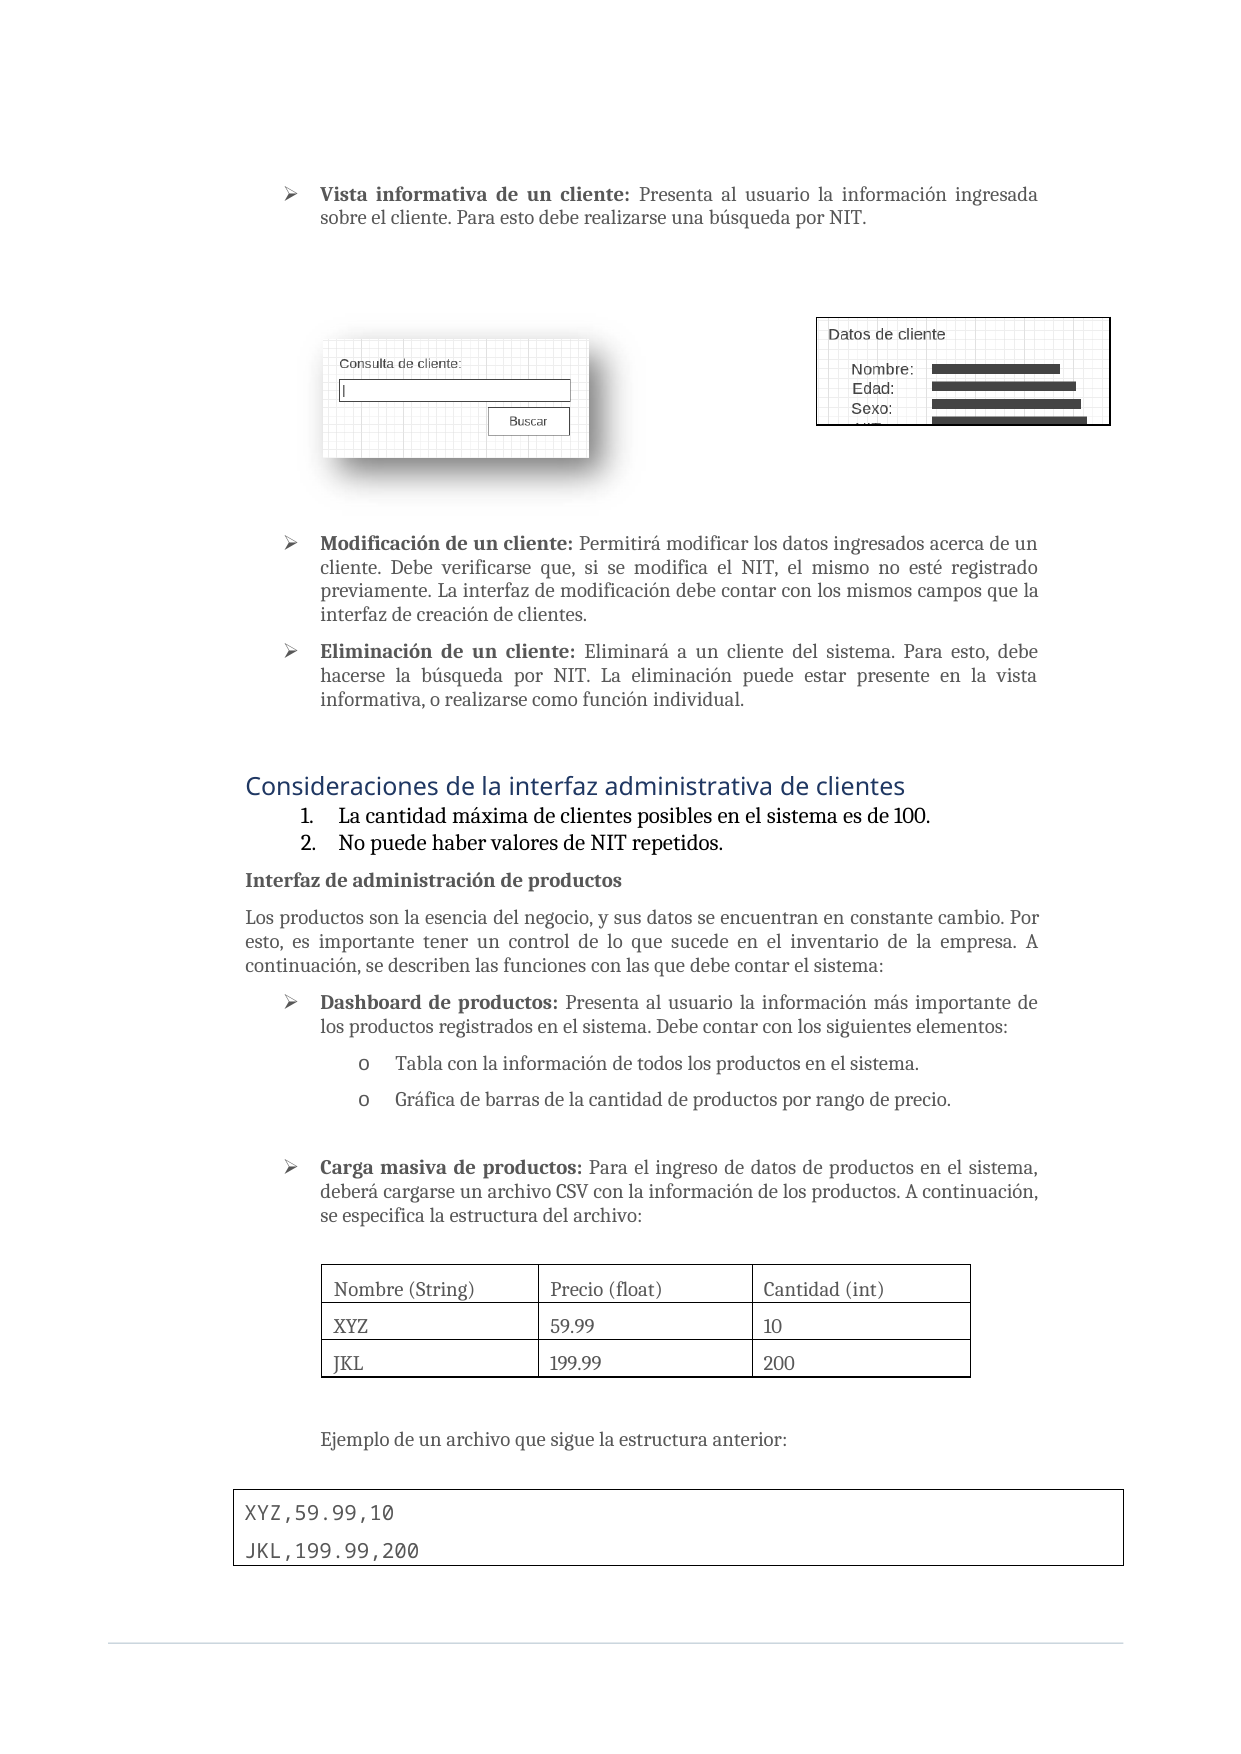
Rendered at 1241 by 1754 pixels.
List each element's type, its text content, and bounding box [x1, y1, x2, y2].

table_cell 199.99 [539, 1340, 752, 1376]
table_cell 200 [753, 1340, 970, 1376]
list Vista informativa de un cliente: Presenta al usuario la información ingresada sobre el cliente. Para esto debe realizarse una búsqueda por NIT. [283, 183, 1038, 229]
list La cantidad máxima de clientes posibles en el sistema es de 100. [301, 803, 1063, 829]
table_header Nombre (String) [322, 1265, 538, 1302]
list Dashboard de productos: Presenta al usuario la información más importante de los productos registrados en el sistema. Debe contar con los siguientes elementos: [283, 991, 1039, 1038]
subtitle Consideraciones de la interfaz administrativa de clientes [245, 769, 1063, 803]
list Gráfica de barras de la cantidad de productos por rango de precio. [358, 1088, 1063, 1113]
table_header Precio (float) [539, 1265, 752, 1302]
subtitle Interfaz de administración de productos [245, 869, 1063, 893]
table_cell 10 [753, 1303, 970, 1339]
text Ejemplo de un archivo que sigue la estructura anterior: [320, 1427, 1063, 1451]
table_cell 59.99 [539, 1303, 752, 1339]
list Tabla con la información de todos los productos en el sistema. [358, 1052, 1063, 1077]
table_cell JKL [322, 1340, 538, 1376]
text Los productos son la esencia del negocio, y sus datos se encuentran en constante cambio. Por esto, es importante tener un control de lo que sucede en el inventario de la empresa. A continuación, se describen las funciones con las que debe contar el sistema: [245, 906, 1039, 977]
list No puede haber valores de NIT repetidos. [301, 829, 1063, 856]
picture [817, 318, 1109, 424]
table_cell XYZ [322, 1303, 538, 1339]
list Carga masiva de productos: Para el ingreso de datos de productos en el sistema, deberá cargarse un archivo CSV con la información de los productos. A continuación, se especifica la estructura del archivo: [283, 1155, 1038, 1227]
list Eliminación de un cliente: Eliminará a un cliente del sistema. Para esto, debe hacerse la búsqueda por NIT. La eliminación puede estar presente en la vista informativa, o realizarse como función individual. [283, 640, 1038, 712]
picture [297, 313, 646, 516]
table_header Cantidad (int) [753, 1265, 970, 1302]
